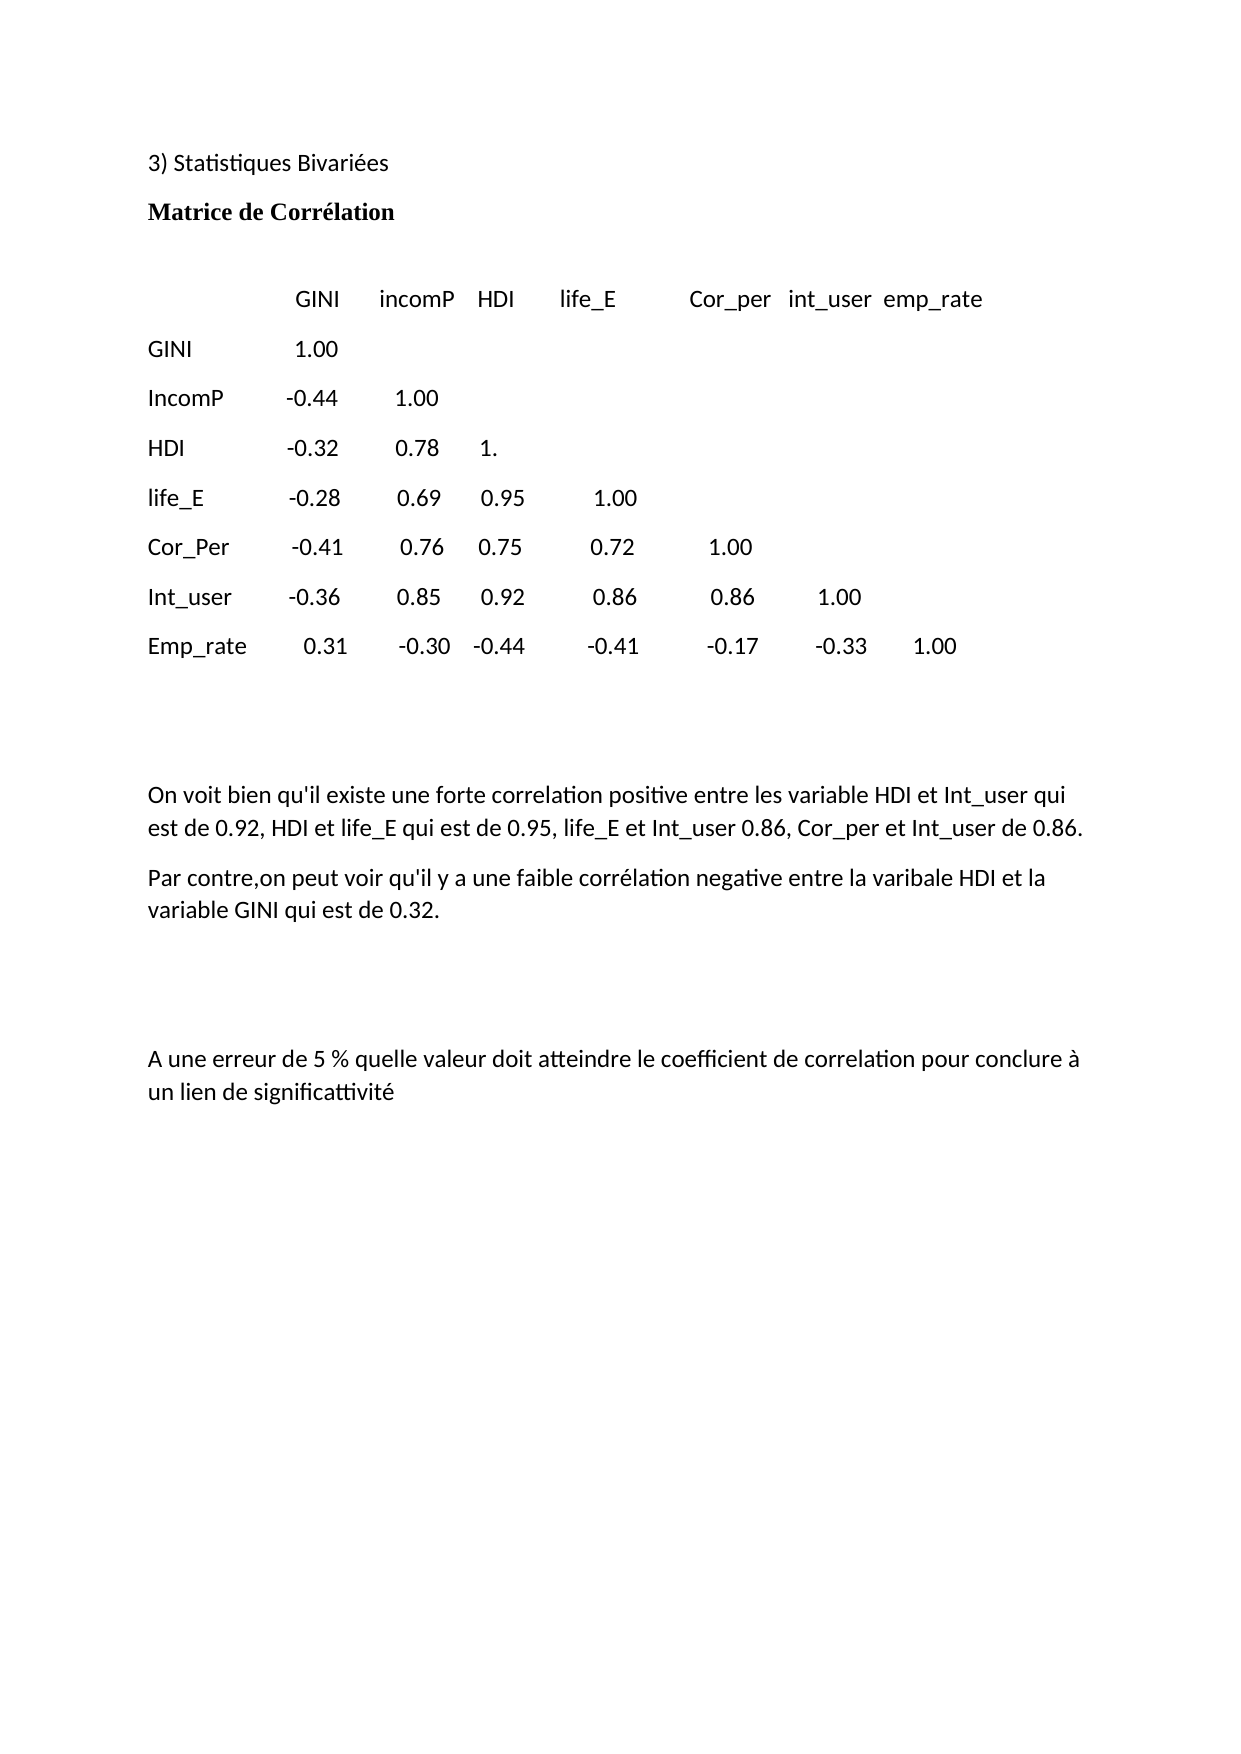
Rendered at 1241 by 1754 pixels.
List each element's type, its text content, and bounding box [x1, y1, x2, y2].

text Int_user -0.36 0.85 0.92 0.86 0.86 1.00 [148, 581, 1093, 611]
text A une erreur de 5 % quelle valeur doit atteindre le coefficient de correlation pour conclure à un lien de significattivité [148, 1043, 1093, 1107]
text Emp_rate 0.31 -0.30 -0.44 -0.41 -0.17 -0.33 1.00 [148, 631, 1093, 661]
text IncomP -0.44 1.00 [148, 383, 1093, 413]
text Par contre,on peut voir qu'il y a une faible corrélation negative entre la varibale HDI et la variable GINI qui est de 0.32. [148, 862, 1093, 925]
text 3) Statistiques Bivariées [148, 148, 1093, 178]
text GINI incomP HDI life_E Cor_per int_user emp_rate [148, 283, 1093, 314]
text On voit bien qu'il existe une forte correlation positive entre les variable HDI et Int_user qui est de 0.92, HDI et life_E qui est de 0.95, life_E et Int_user 0.86, Cor_per et Int_user de 0.86. [148, 779, 1093, 843]
text GINI 1.00 [148, 333, 1093, 363]
text life_E -0.28 0.69 0.95 1.00 [148, 482, 1093, 512]
text Cor_Per -0.41 0.76 0.75 0.72 1.00 [148, 531, 1093, 562]
text Matrice de Corrélation [148, 197, 1093, 226]
text HDI -0.32 0.78 1. [148, 432, 1093, 463]
